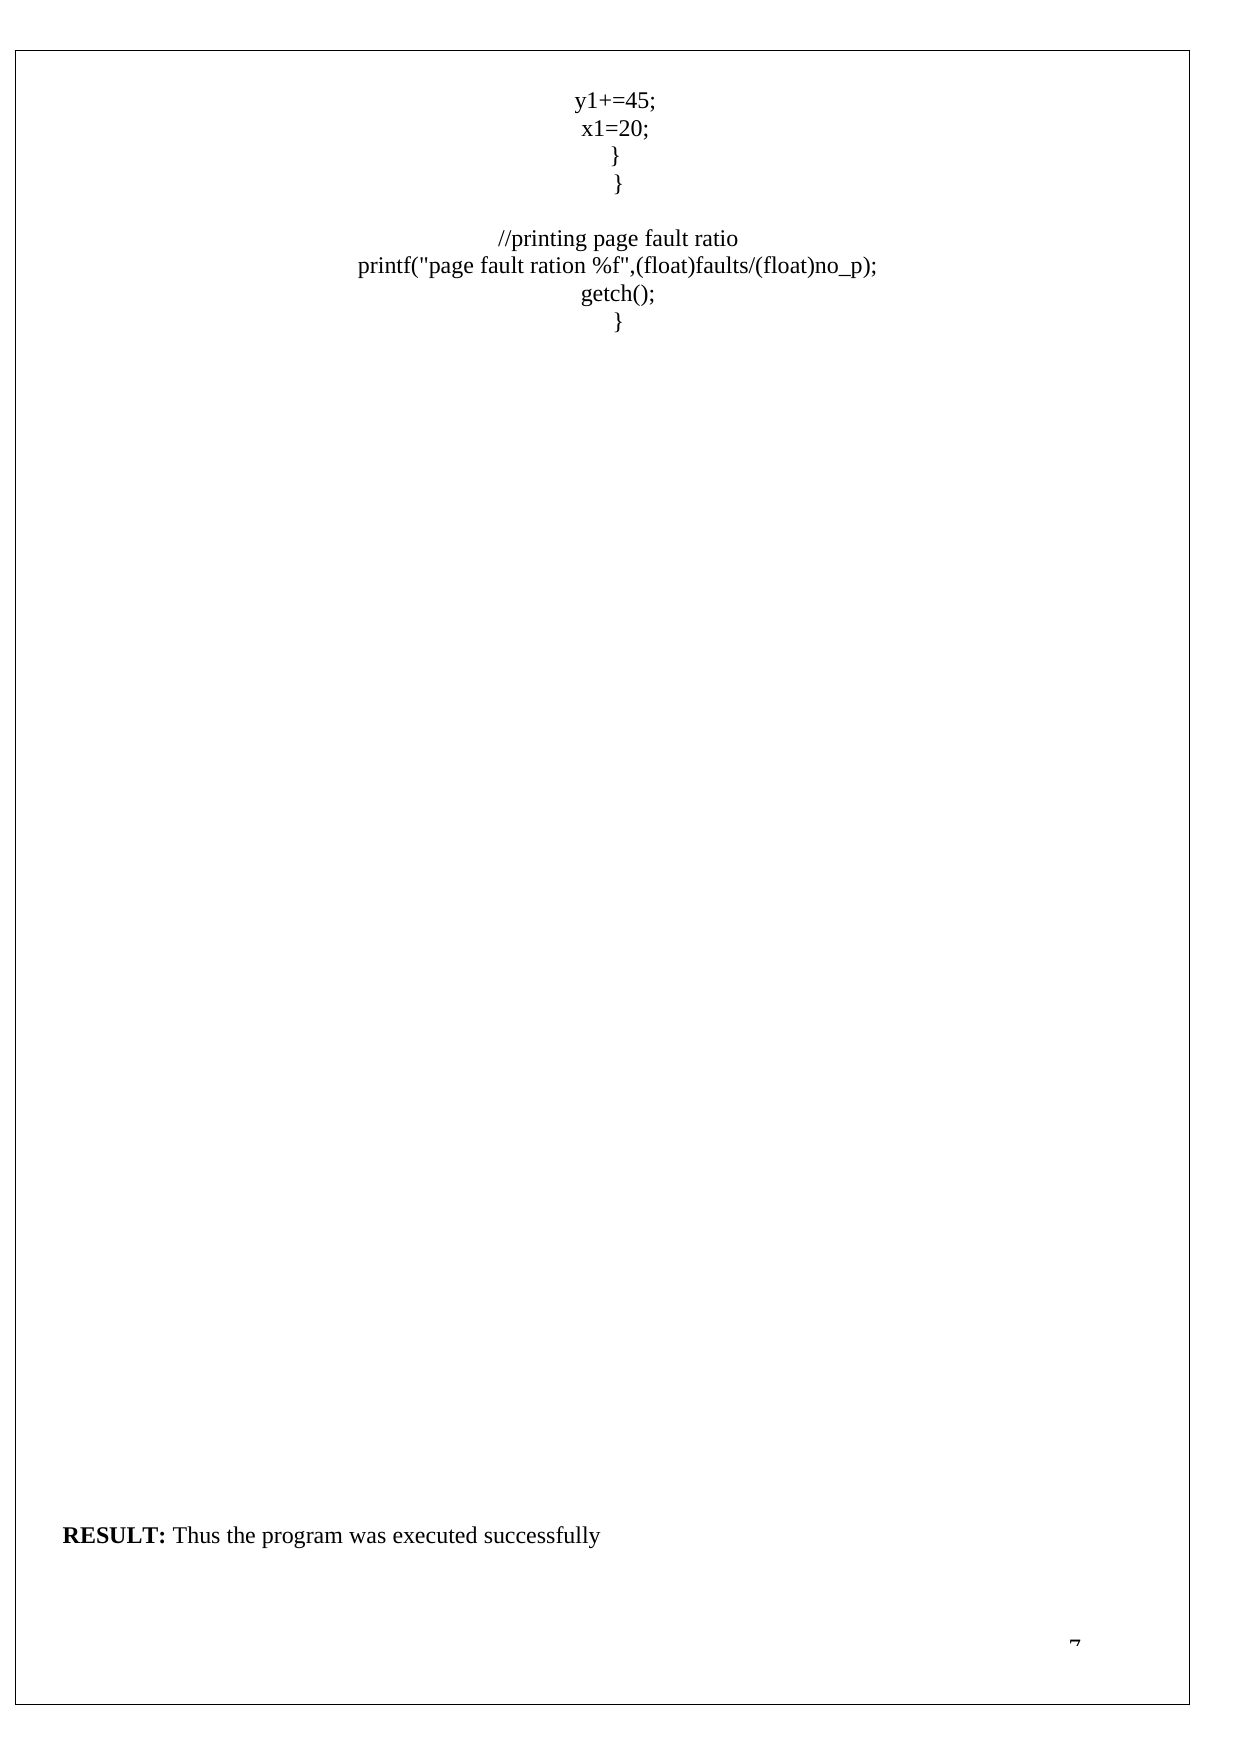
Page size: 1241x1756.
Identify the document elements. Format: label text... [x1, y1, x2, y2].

text } [50, 141, 1180, 169]
text } [56, 307, 1180, 334]
text printf("page fault ration %f",(float)faults/(float)no_p); getch(); [357, 252, 878, 307]
text //printing page fault ratio [56, 224, 1180, 252]
text y1+=45; x1=20; [574, 86, 656, 141]
text RESULT: Thus the program was executed successfully [62, 1521, 1180, 1548]
text } [56, 169, 1180, 197]
